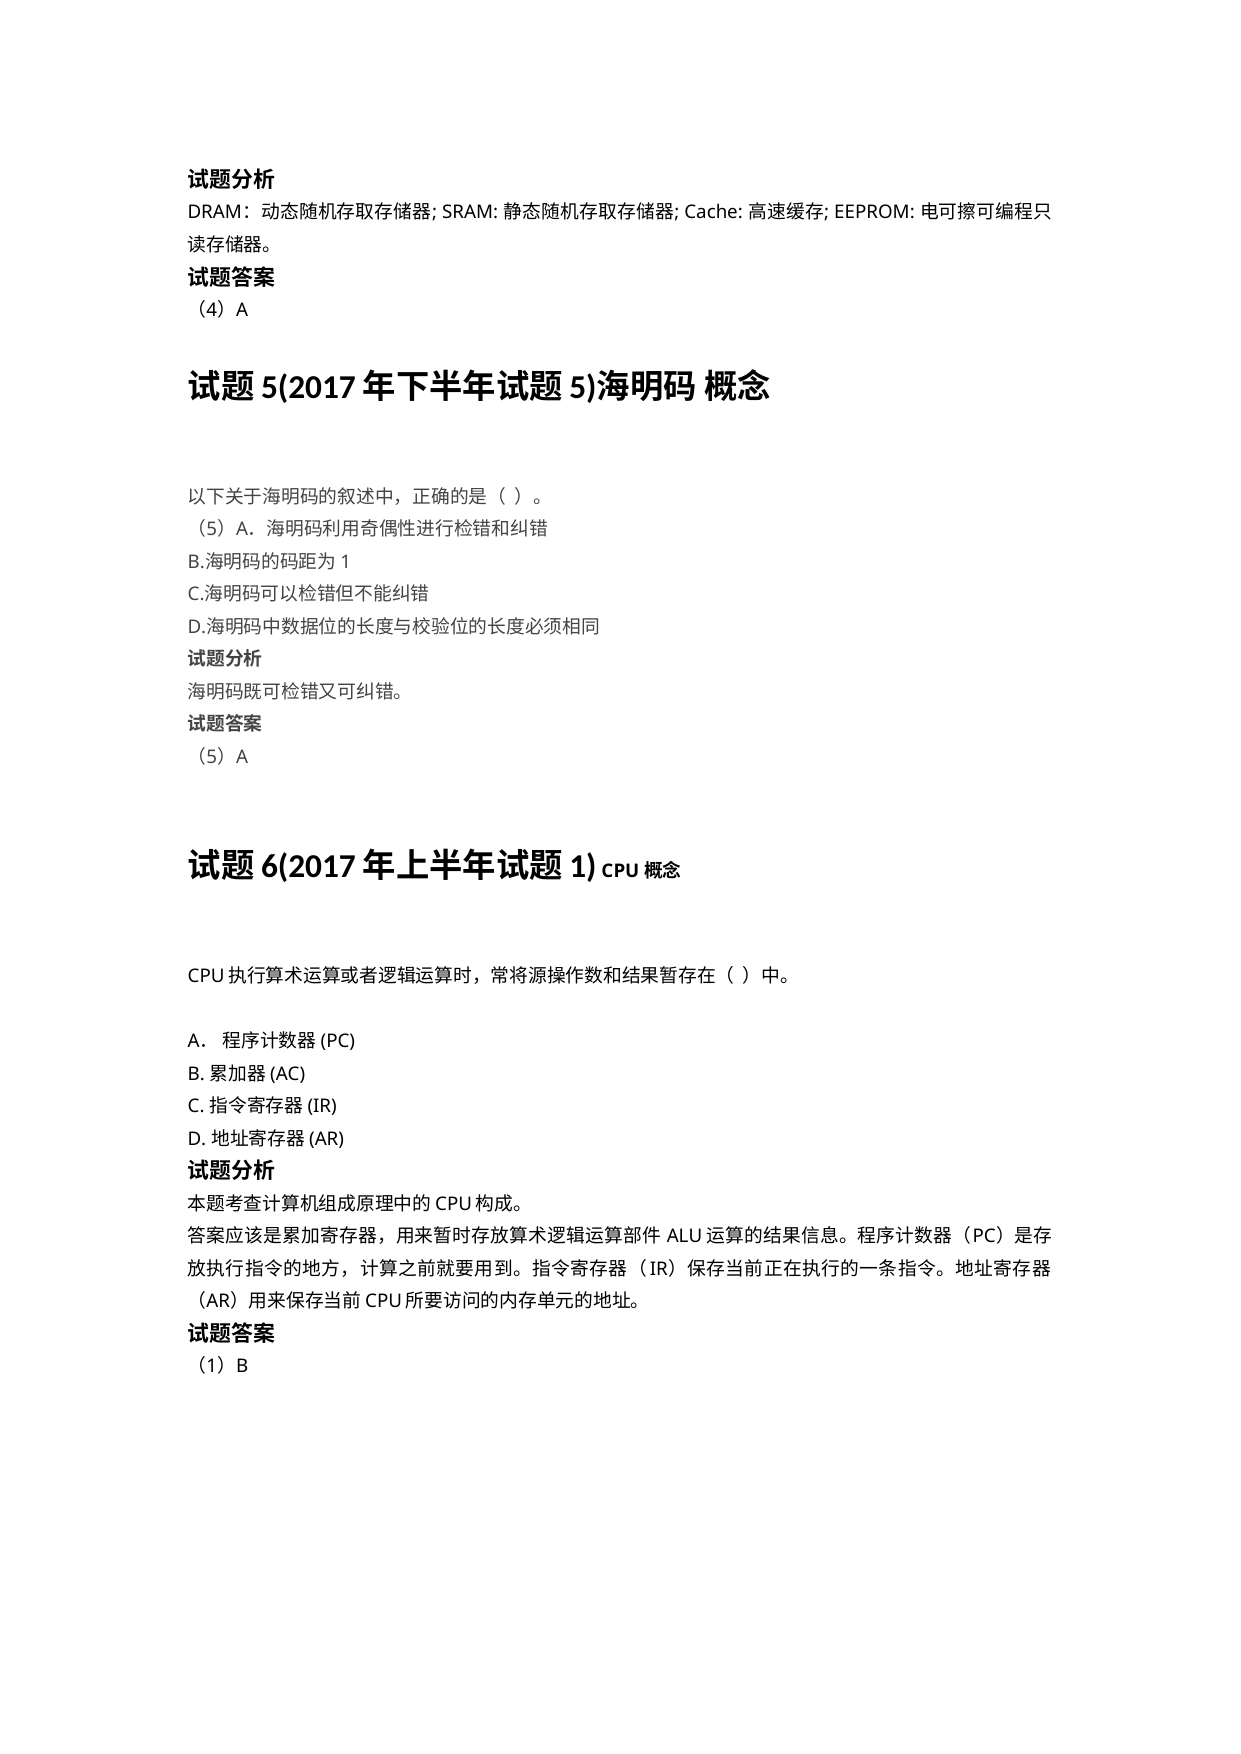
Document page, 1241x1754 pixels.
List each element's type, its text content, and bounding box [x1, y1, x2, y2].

subtitle 试题6(2017年上半年试题1) CPU 概念 [187, 831, 1053, 896]
text 试题答案 [187, 706, 1053, 739]
text 试题分析 [187, 162, 1053, 194]
text 试题答案 [187, 1316, 1053, 1348]
text 海明码既可检错又可纠错。 [187, 674, 1053, 706]
text 以下关于海明码的叙述中，正确的是（ ）。 （5）A．海明码利用奇偶性进行检错和纠错 B.海明码的码距为 1 C.海明码可以检错但不能纠错 D.海明码中数据位的长度与校验位的长度必须相同 [187, 479, 1053, 641]
text 本题考查计算机组成原理中的CPU构成。 答案应该是累加寄存器，用来暂时存放算术逻辑运算部件ALU运算的结果信息。程序计数器（PC）是存放执行指令的地方，计算之前就要用到。指令寄存器（IR）保存当前正在执行的一条指令。地址寄存器（AR）用来保存当前CPU所要访问的内存单元的地址。 [187, 1186, 1053, 1316]
text 试题答案 [187, 259, 1053, 292]
text （5）A [187, 739, 1053, 771]
text 试题分析 [187, 1153, 1053, 1186]
text （1）B [187, 1348, 1053, 1381]
text CPU执行算术运算或者逻辑运算时，常将源操作数和结果暂存在（ ）中。 A． 程序计数器 (PC) B. 累加器 (AC) C. 指令寄存器 (IR) D. 地址寄存器 (AR) [187, 958, 1053, 1153]
text （4）A [187, 292, 1053, 324]
text DRAM：动态随机存取存储器; SRAM: 静态随机存取存储器; Cache: 高速缓存; EEPROM: 电可擦可编程只读存储器。 [187, 194, 1053, 259]
text 试题分析 [187, 641, 1053, 674]
subtitle 试题5(2017年下半年试题5)海明码 概念 [187, 352, 1053, 417]
